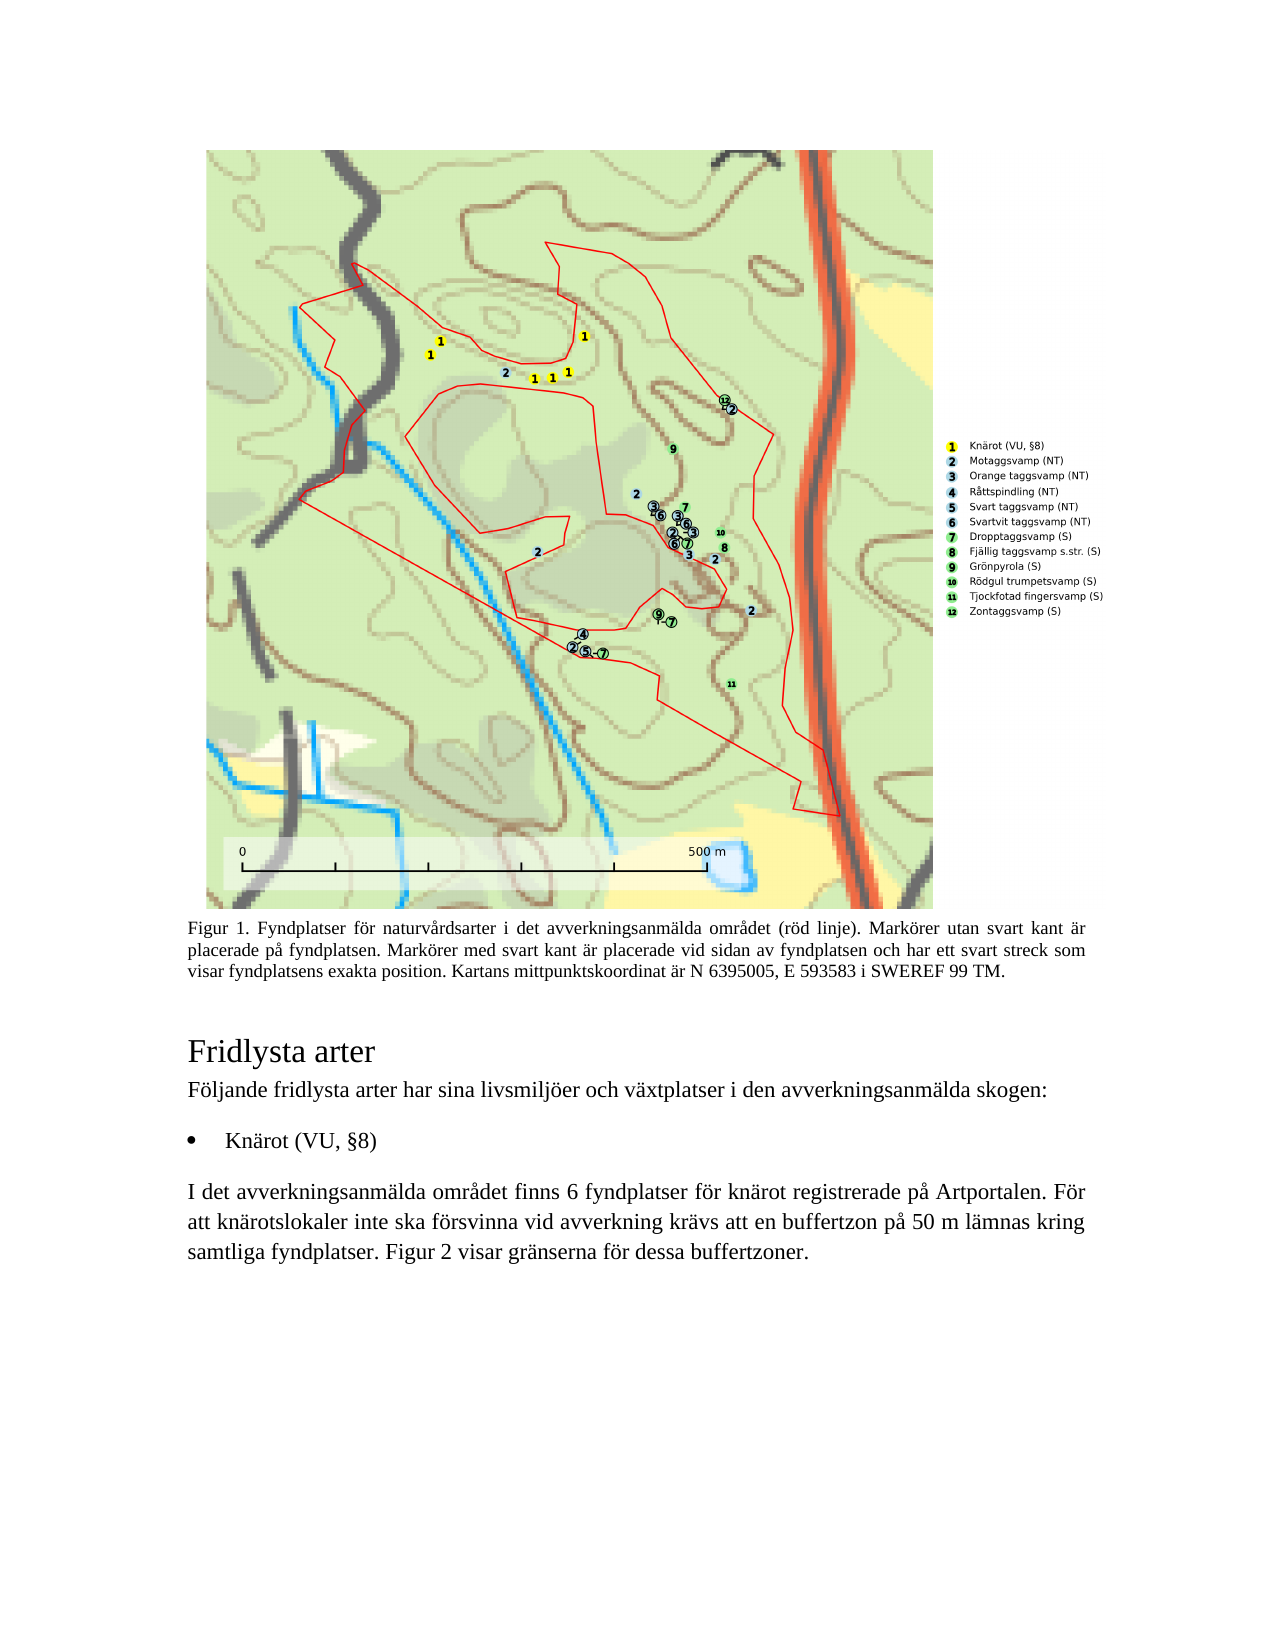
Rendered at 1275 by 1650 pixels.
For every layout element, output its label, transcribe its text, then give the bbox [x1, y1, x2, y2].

text I det avverkningsanmälda området finns 6 fyndplatser för knärot registrerade på Artportalen. För att knärotslokaler inte ska försvinna vid avverkning krävs att en buffertzon på 50 m lämnas kring samtliga fyndplatser. Figur 2 visar gränserna för dessa buffertzoner. [187, 1178, 1087, 1264]
text Figur 1. Fyndplatser för naturvårdsarter i det avverkningsanmälda området (röd linje). Markörer utan svart kant är placerade på fyndplatsen. Markörer med svart kant är placerade vid sidan av fyndplatsen och har ett svart streck som visar fyndplatsens exakta position. Kartans mittpunktskoordinat är N 6395005, E 593583 i SWEREF 99 TM. [187, 917, 1087, 982]
picture [206, 150, 1107, 909]
list Knärot (VU, §8) [187, 1127, 1087, 1153]
subtitle Fridlysta arter [187, 1032, 1087, 1070]
text Följande fridlysta arter har sina livsmiljöer och växtplatser i den avverkningsanmälda skogen: [187, 1076, 1087, 1102]
